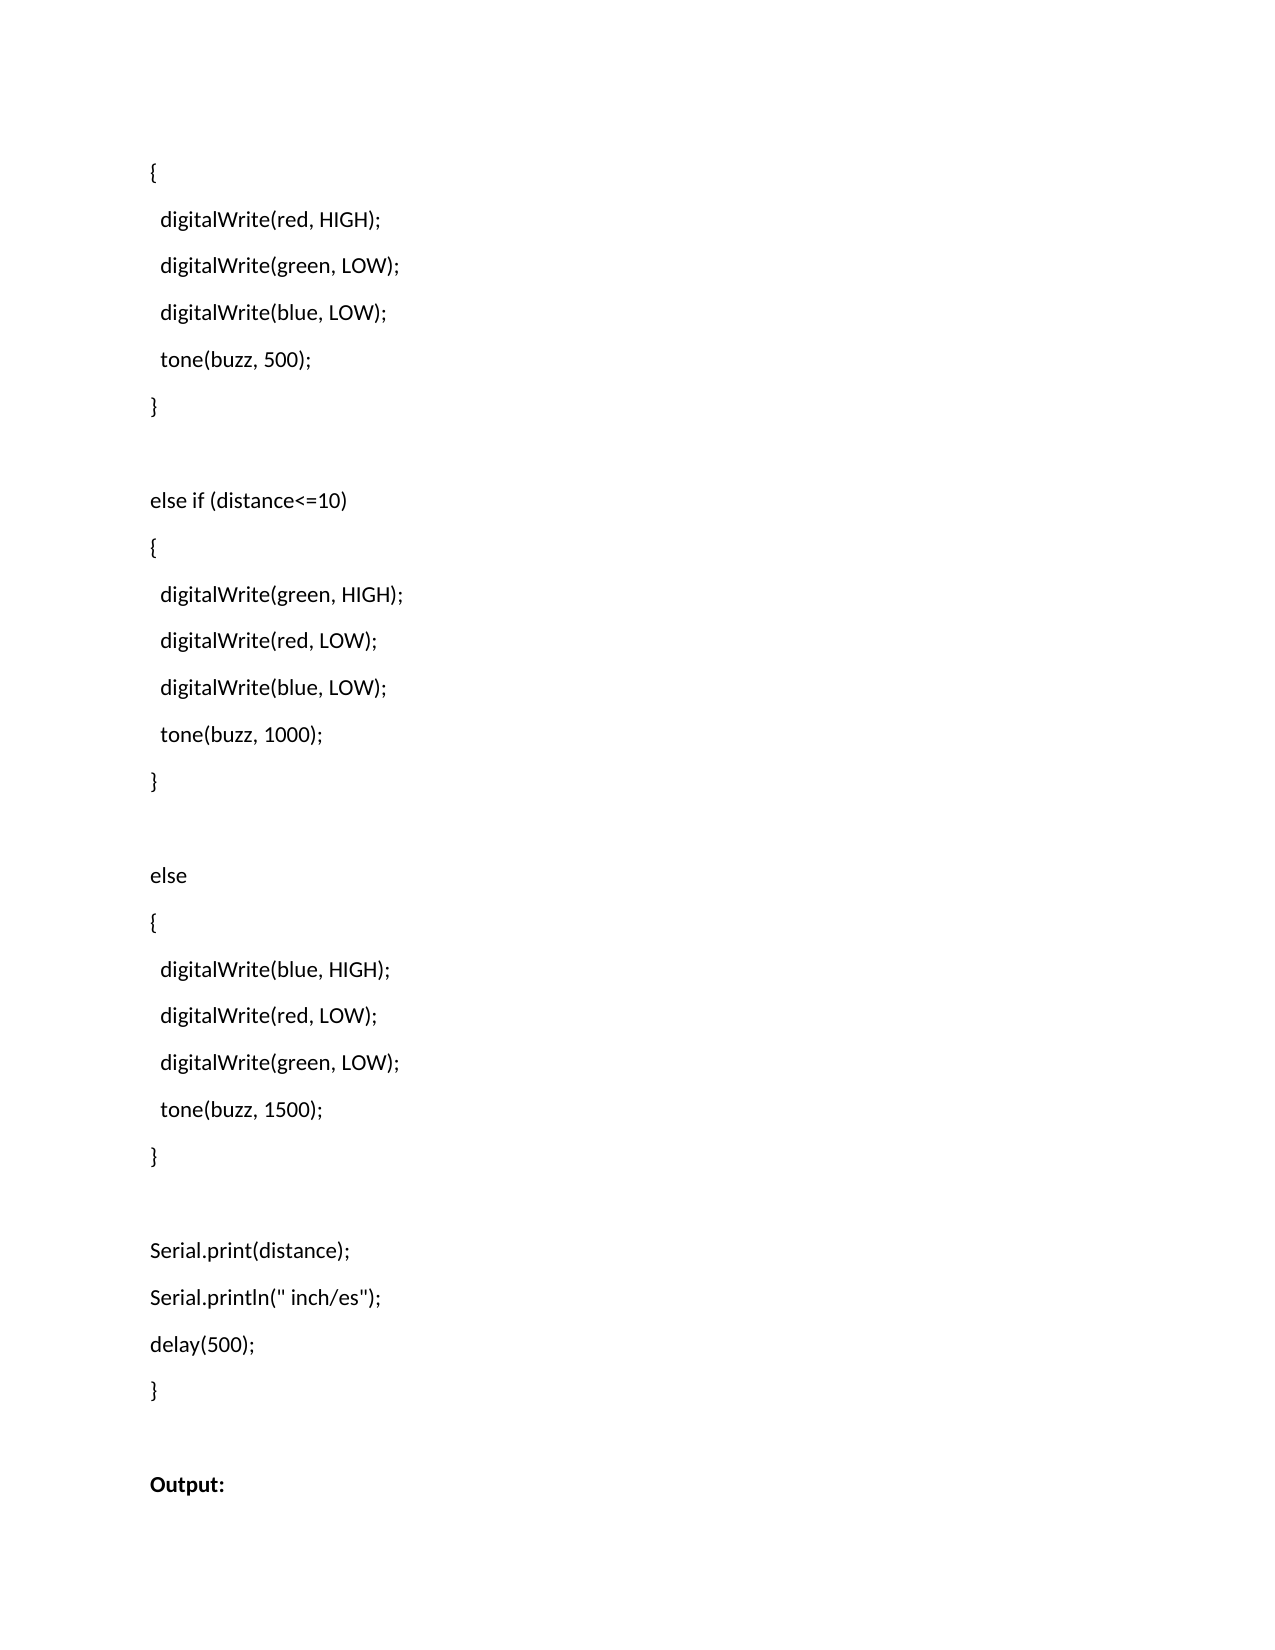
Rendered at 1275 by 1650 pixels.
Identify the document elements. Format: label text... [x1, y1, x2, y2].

text digitalWrite(blue, HIGH); [150, 955, 1125, 983]
text tone(buzz, 500); [150, 345, 1125, 373]
text } [150, 1142, 1125, 1170]
text digitalWrite(green, LOW); [150, 1048, 1125, 1076]
text Output: [150, 1470, 1125, 1498]
text tone(buzz, 1500); [150, 1095, 1125, 1123]
text digitalWrite(red, LOW); [150, 1002, 1125, 1029]
text Serial.print(distance); [150, 1236, 1125, 1264]
text } [150, 1377, 1125, 1404]
text Serial.println(" inch/es"); [150, 1283, 1125, 1311]
text { [150, 158, 1125, 186]
text digitalWrite(green, LOW); [150, 252, 1125, 279]
text else if (distance<=10) [150, 486, 1125, 514]
text digitalWrite(red, LOW); [150, 627, 1125, 654]
text digitalWrite(red, HIGH); [150, 205, 1125, 233]
text digitalWrite(blue, LOW); [150, 298, 1125, 326]
text } [150, 767, 1125, 795]
text { [150, 533, 1125, 561]
text { [150, 908, 1125, 936]
text delay(500); [150, 1330, 1125, 1358]
text tone(buzz, 1000); [150, 720, 1125, 748]
text digitalWrite(blue, LOW); [150, 673, 1125, 701]
text digitalWrite(green, HIGH); [150, 580, 1125, 608]
text else [150, 861, 1125, 889]
text } [150, 392, 1125, 420]
